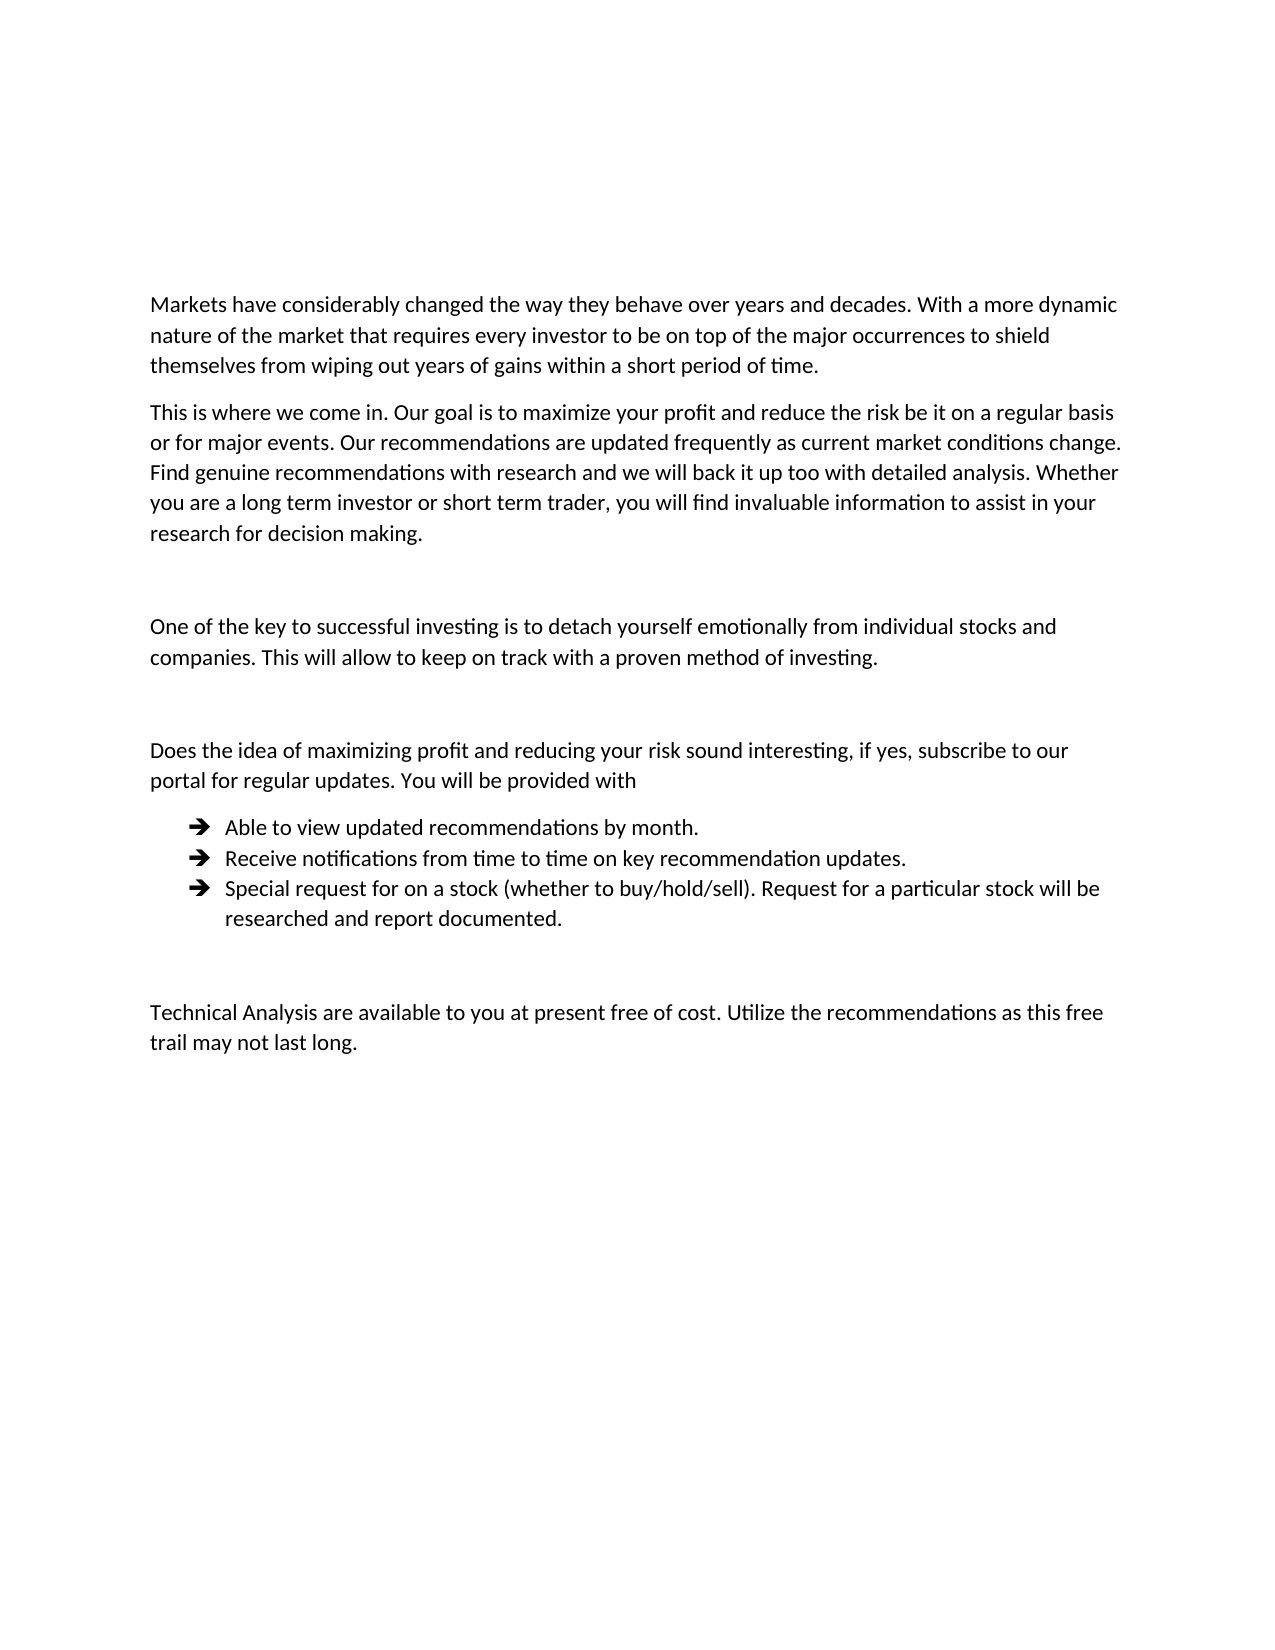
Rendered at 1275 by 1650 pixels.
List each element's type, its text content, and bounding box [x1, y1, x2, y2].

list Receive notifications from time to time on key recommendation updates. [187, 844, 1125, 872]
list Able to view updated recommendations by month. [187, 813, 1125, 842]
list Special request for on a stock (whether to buy/hold/sell). Request for a particular stock will be researched and report documented. [187, 874, 1125, 932]
text This is where we come in. Our goal is to maximize your profit and reduce the risk be it on a regular basis or for major events. Our recommendations are updated frequently as current market conditions change. Find genuine recommendations with research and we will back it up too with detailed analysis. Whether you are a long term investor or short term trader, you will find invaluable information to assist in your research for decision making. [150, 398, 1125, 547]
text Does the idea of maximizing profit and reducing your risk sound interesting, if yes, subscribe to our portal for regular updates. You will be provided with [150, 736, 1125, 795]
text One of the key to successful investing is to detach yourself emotionally from individual stocks and companies. This will allow to keep on track with a proven method of investing. [150, 612, 1125, 671]
text Markets have considerably changed the way they behave over years and decades. With a more dynamic nature of the market that requires every investor to be on top of the major occurrences to shield themselves from wiping out years of gains within a short period of time. [150, 291, 1125, 379]
text Technical Analysis are available to you at present free of cost. Utilize the recommendations as this free trail may not last long. [150, 998, 1125, 1056]
